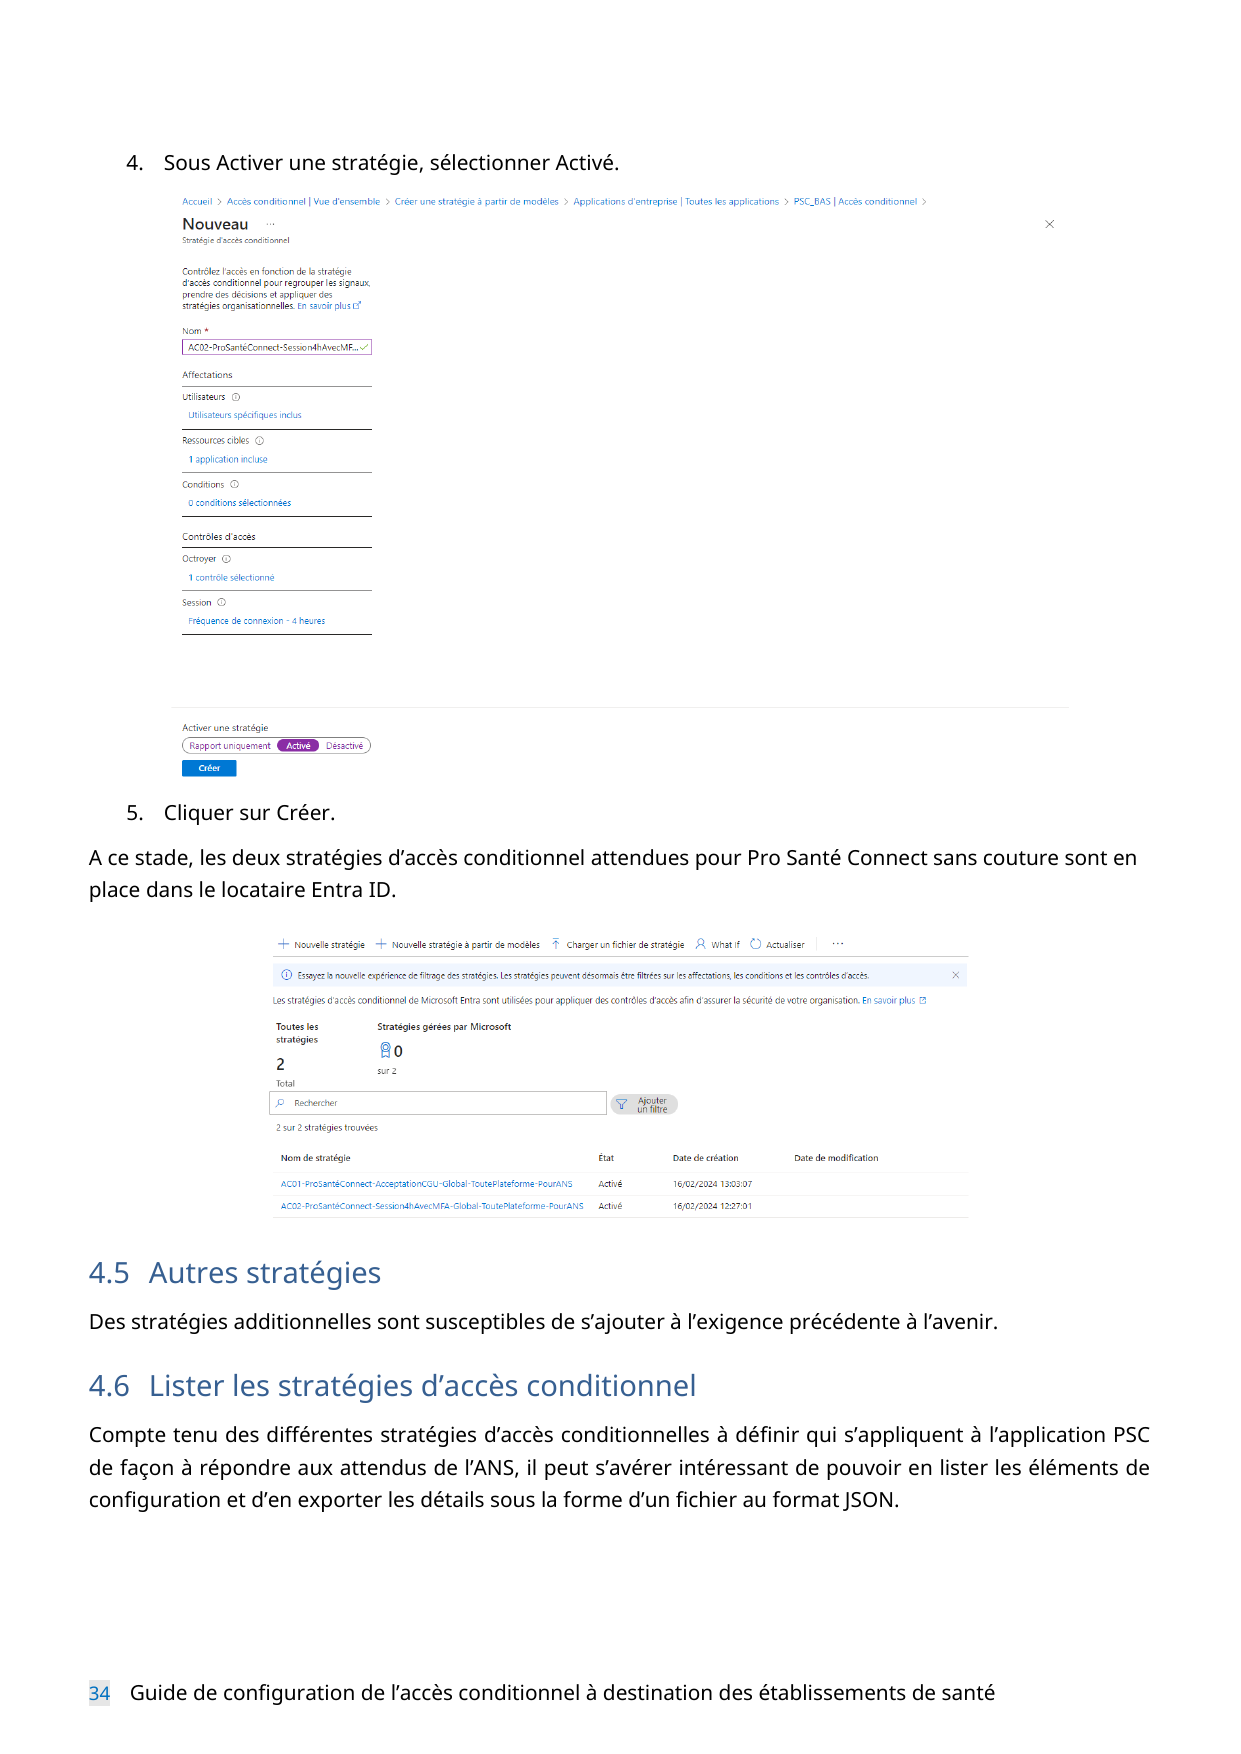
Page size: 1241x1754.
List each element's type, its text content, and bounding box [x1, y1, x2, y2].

text A ce stade, les deux stratégies d’accès conditionnel attendues pour Pro Santé Connect sans couture sont en place dans le locataire Entra ID. [89, 843, 1152, 904]
list Sous Activer une stratégie, sélectionner Activé. [126, 148, 1152, 176]
text Compte tenu des différentes stratégies d’accès conditionnelles à définir qui s’appliquent à l’application PSC de façon à répondre aux attendus de l’ANS, il peut s’avérer intéressant de pouvoir en lister les éléments de configuration et d’en exporter les détails sous la forme d’un fichier au format JSON. [89, 1420, 1152, 1514]
list Cliquer sur Créer. [126, 798, 1152, 826]
picture [263, 933, 977, 1223]
text Des stratégies additionnelles sont susceptibles de s’ajouter à l’exigence précédente à l’avenir. [89, 1307, 1152, 1336]
subtitle Autres stratégies [89, 1252, 1152, 1292]
picture [171, 192, 1069, 781]
subtitle Lister les stratégies d’accès conditionnel [89, 1365, 1152, 1405]
